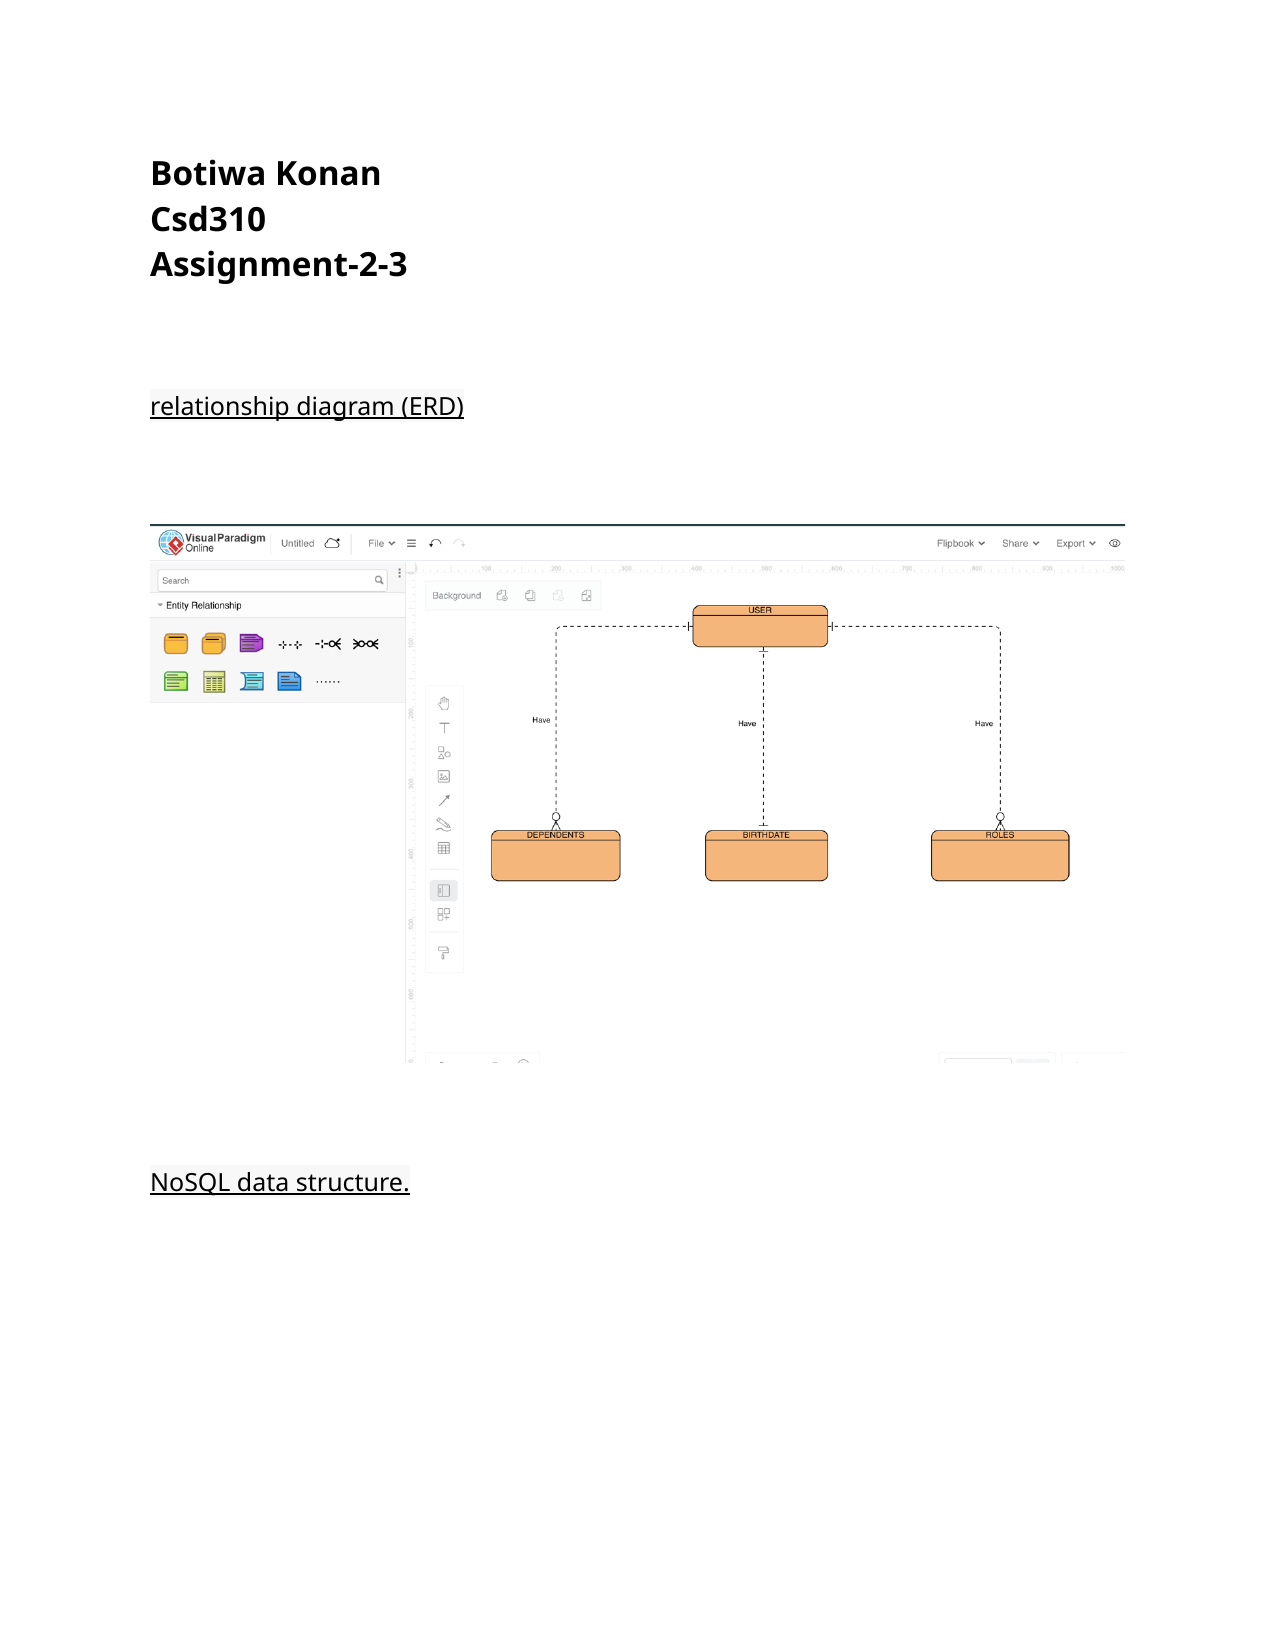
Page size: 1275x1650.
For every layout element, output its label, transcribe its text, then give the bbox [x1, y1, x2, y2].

picture [150, 524, 1125, 1063]
text NoSQL data structure. [150, 1164, 1125, 1198]
text Botiwa Konan [150, 150, 1125, 195]
text relationship diagram (ERD) [150, 388, 1125, 422]
text Assignment-2-3 [150, 241, 1125, 286]
text Csd310 [150, 195, 1125, 241]
